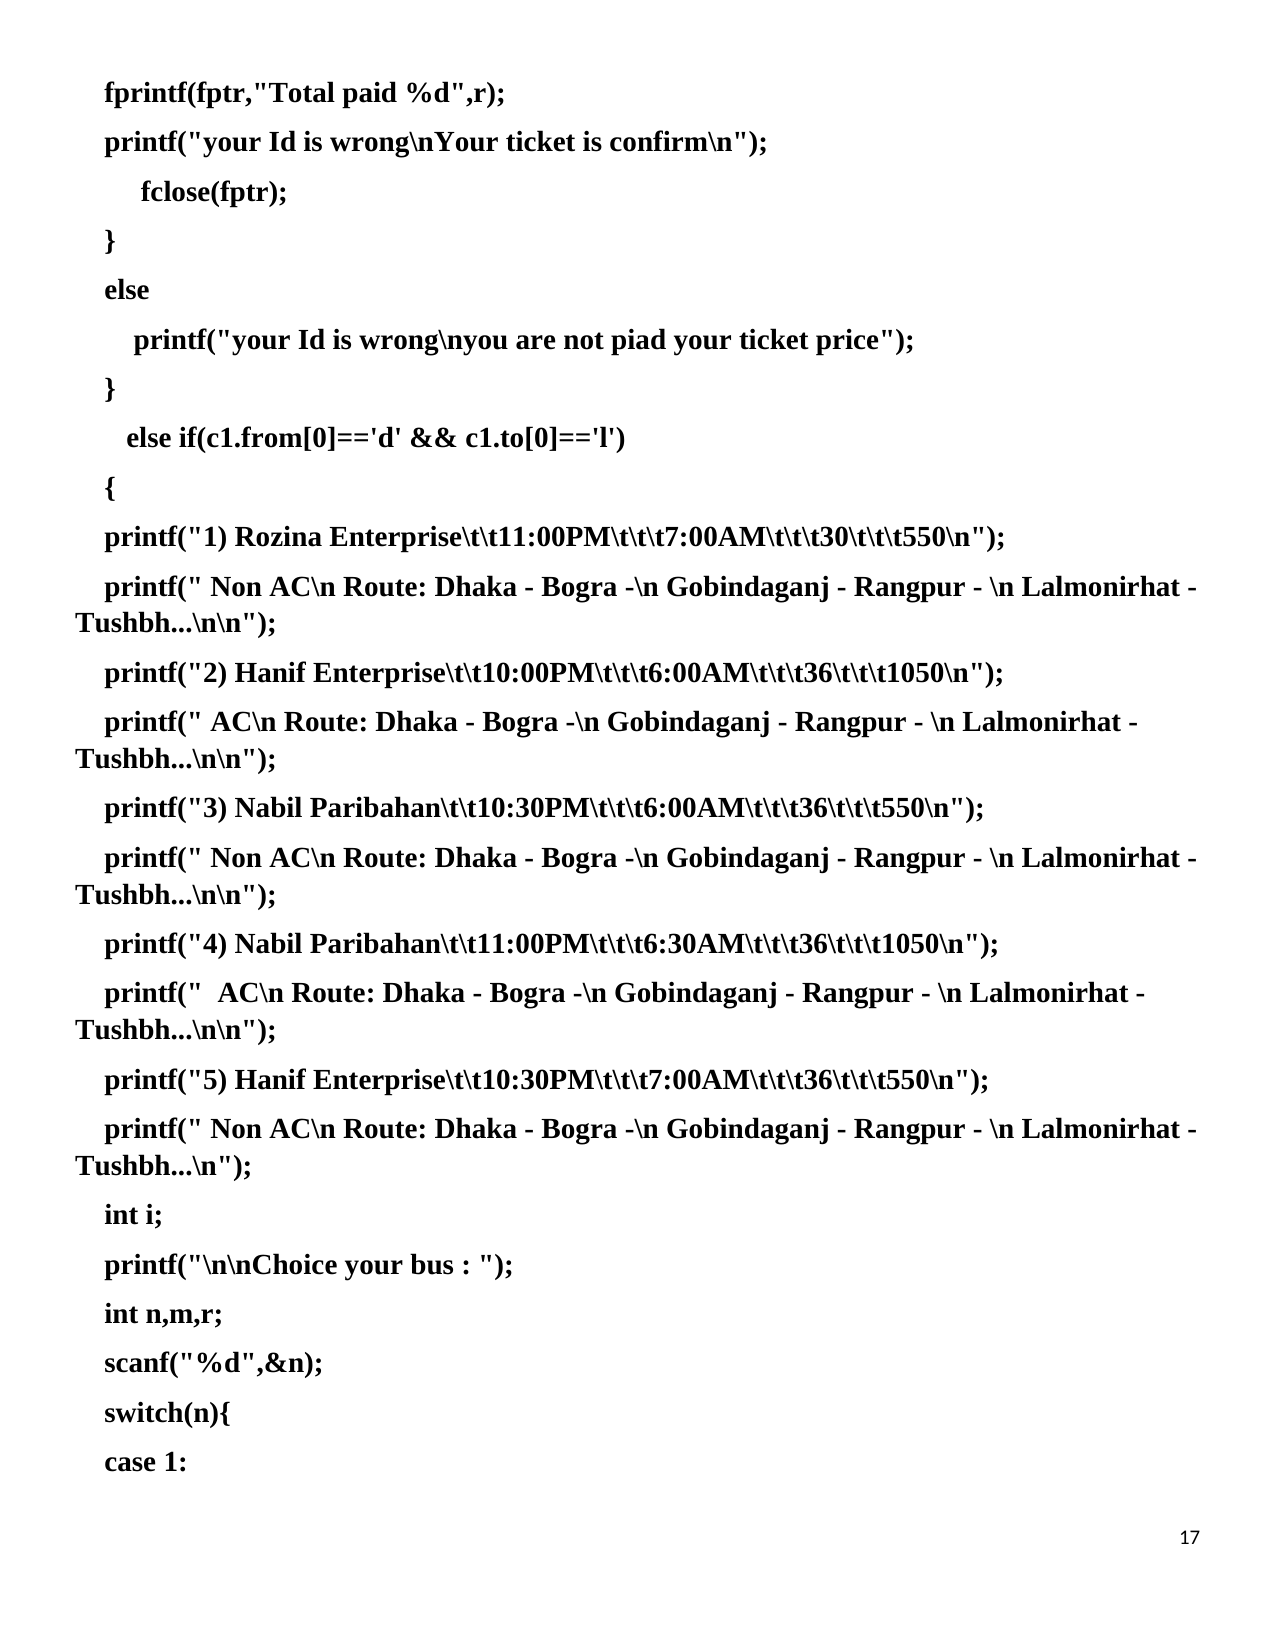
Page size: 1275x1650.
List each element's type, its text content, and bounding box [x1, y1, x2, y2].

text printf(" Non AC\n Route: Dhaka - Bogra -\n Gobindaganj - Rangpur - \n Lalmonirhat - Tushbh...\n\n"); [75, 569, 1200, 639]
text int i; [75, 1197, 1200, 1231]
text } [75, 223, 1200, 257]
text else if(c1.from[0]=='d' && c1.to[0]=='l') [75, 421, 1200, 454]
text printf("your Id is wrong\nYour ticket is confirm\n"); [75, 124, 1200, 158]
text printf("2) Hanif Enterprise\t\t10:00PM\t\t\t6:00AM\t\t\t36\t\t\t1050\n"); [75, 655, 1200, 688]
text printf("\n\nChoice your bus : "); [75, 1247, 1200, 1280]
text fprintf(fptr,"Total paid %d",r); [75, 75, 1200, 108]
text printf(" Non AC\n Route: Dhaka - Bogra -\n Gobindaganj - Rangpur - \n Lalmonirhat - Tushbh...\n\n"); [75, 840, 1200, 910]
text printf(" Non AC\n Route: Dhaka - Bogra -\n Gobindaganj - Rangpur - \n Lalmonirhat - Tushbh...\n"); [75, 1111, 1200, 1182]
text printf(" AC\n Route: Dhaka - Bogra -\n Gobindaganj - Rangpur - \n Lalmonirhat - Tushbh...\n\n"); [75, 976, 1200, 1046]
text else [75, 272, 1200, 306]
text printf(" AC\n Route: Dhaka - Bogra -\n Gobindaganj - Rangpur - \n Lalmonirhat - Tushbh...\n\n"); [75, 704, 1200, 775]
text int n,m,r; [75, 1296, 1200, 1330]
text switch(n){ [75, 1395, 1200, 1428]
text printf("your Id is wrong\nyou are not piad your ticket price"); [75, 322, 1200, 355]
text printf("5) Hanif Enterprise\t\t10:30PM\t\t\t7:00AM\t\t\t36\t\t\t550\n"); [75, 1062, 1200, 1095]
text printf("3) Nabil Paribahan\t\t10:30PM\t\t\t6:00AM\t\t\t36\t\t\t550\n"); [75, 791, 1200, 824]
text scanf("%d",&n); [75, 1346, 1200, 1379]
text fclose(fptr); [75, 174, 1200, 207]
text printf("4) Nabil Paribahan\t\t11:00PM\t\t\t6:30AM\t\t\t36\t\t\t1050\n"); [75, 926, 1200, 960]
text { [75, 470, 1200, 503]
text } [75, 371, 1200, 405]
text case 1: [75, 1444, 1200, 1478]
text printf("1) Rozina Enterprise\t\t11:00PM\t\t\t7:00AM\t\t\t30\t\t\t550\n"); [75, 519, 1200, 553]
